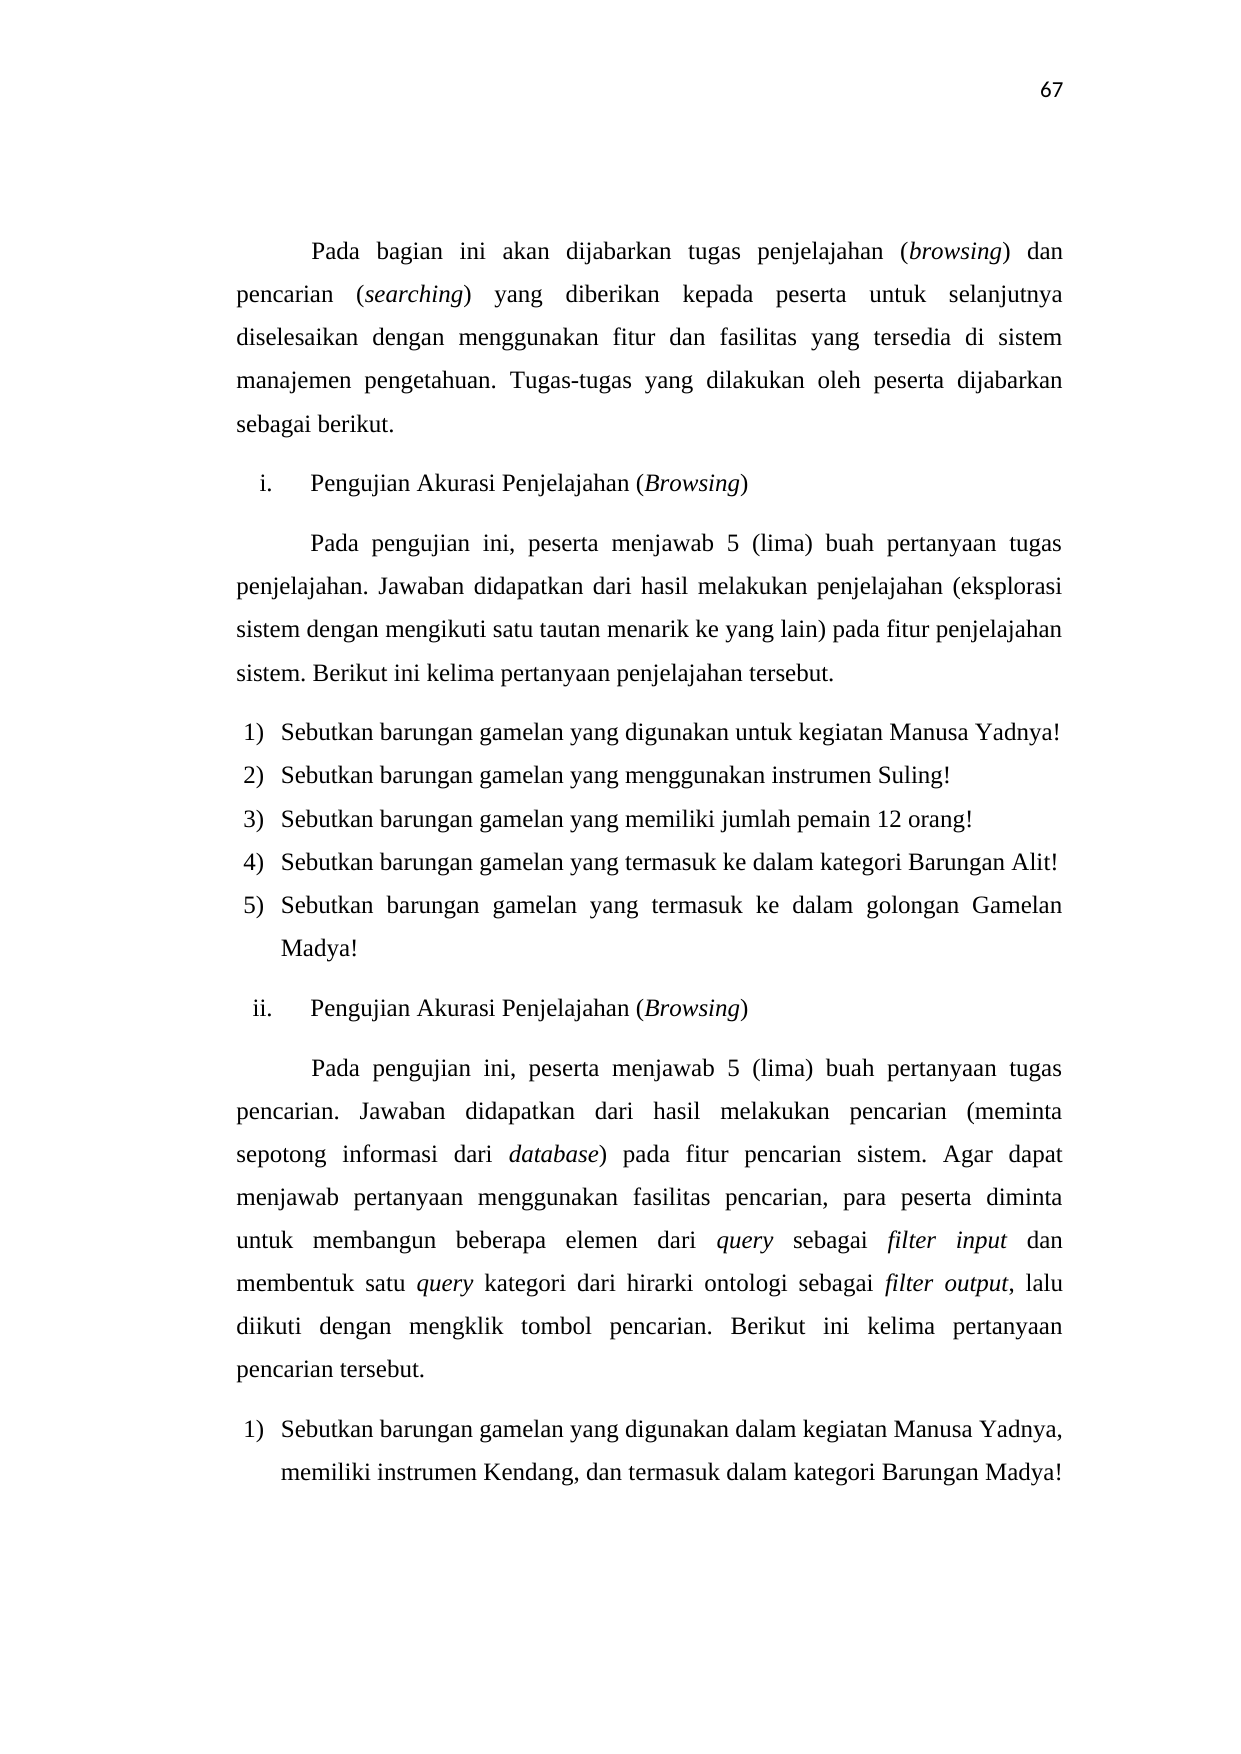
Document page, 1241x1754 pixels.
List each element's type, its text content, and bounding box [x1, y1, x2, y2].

text Pada pengujian ini, peserta menjawab 5 (lima) buah pertanyaan tugas pencarian. Jawaban didapatkan dari hasil melakukan pencarian (meminta sepotong informasi dari database) pada fitur pencarian sistem. Agar dapat menjawab pertanyaan menggunakan fasilitas pencarian, para peserta diminta untuk membangun beberapa elemen dari query sebagai filter input dan membentuk satu query kategori dari hirarki ontologi sebagai filter output, lalu diikuti dengan mengklik tombol pencarian. Berikut ini kelima pertanyaan pencarian tersebut. [236, 1053, 1063, 1383]
list Pengujian Akurasi Penjelajahan (Browsing) [273, 468, 1063, 497]
list Pengujian Akurasi Penjelajahan (Browsing) [273, 993, 1063, 1022]
list Sebutkan barungan gamelan yang digunakan dalam kegiatan Manusa Yadnya, memiliki instrumen Kendang, dan termasuk dalam kategori Barungan Madya! [243, 1414, 1063, 1486]
list Sebutkan barungan gamelan yang termasuk ke dalam golongan Gamelan Madya! [243, 890, 1063, 962]
list Sebutkan barungan gamelan yang digunakan untuk kegiatan Manusa Yadnya! [243, 717, 1063, 746]
text Pada bagian ini akan dijabarkan tugas penjelajahan (browsing) dan pencarian (searching) yang diberikan kepada peserta untuk selanjutnya diselesaikan dengan menggunakan fitur dan fasilitas yang tersedia di sistem manajemen pengetahuan. Tugas-tugas yang dilakukan oleh peserta dijabarkan sebagai berikut. [236, 236, 1063, 437]
list Sebutkan barungan gamelan yang termasuk ke dalam kategori Barungan Alit! [243, 847, 1063, 876]
list Sebutkan barungan gamelan yang memiliki jumlah pemain 12 orang! [243, 804, 1063, 832]
list Sebutkan barungan gamelan yang menggunakan instrumen Suling! [243, 761, 1063, 789]
text Pada pengujian ini, peserta menjawab 5 (lima) buah pertanyaan tugas penjelajahan. Jawaban didapatkan dari hasil melakukan penjelajahan (eksplorasi sistem dengan mengikuti satu tautan menarik ke yang lain) pada fitur penjelajahan sistem. Berikut ini kelima pertanyaan penjelajahan tersebut. [236, 528, 1063, 686]
